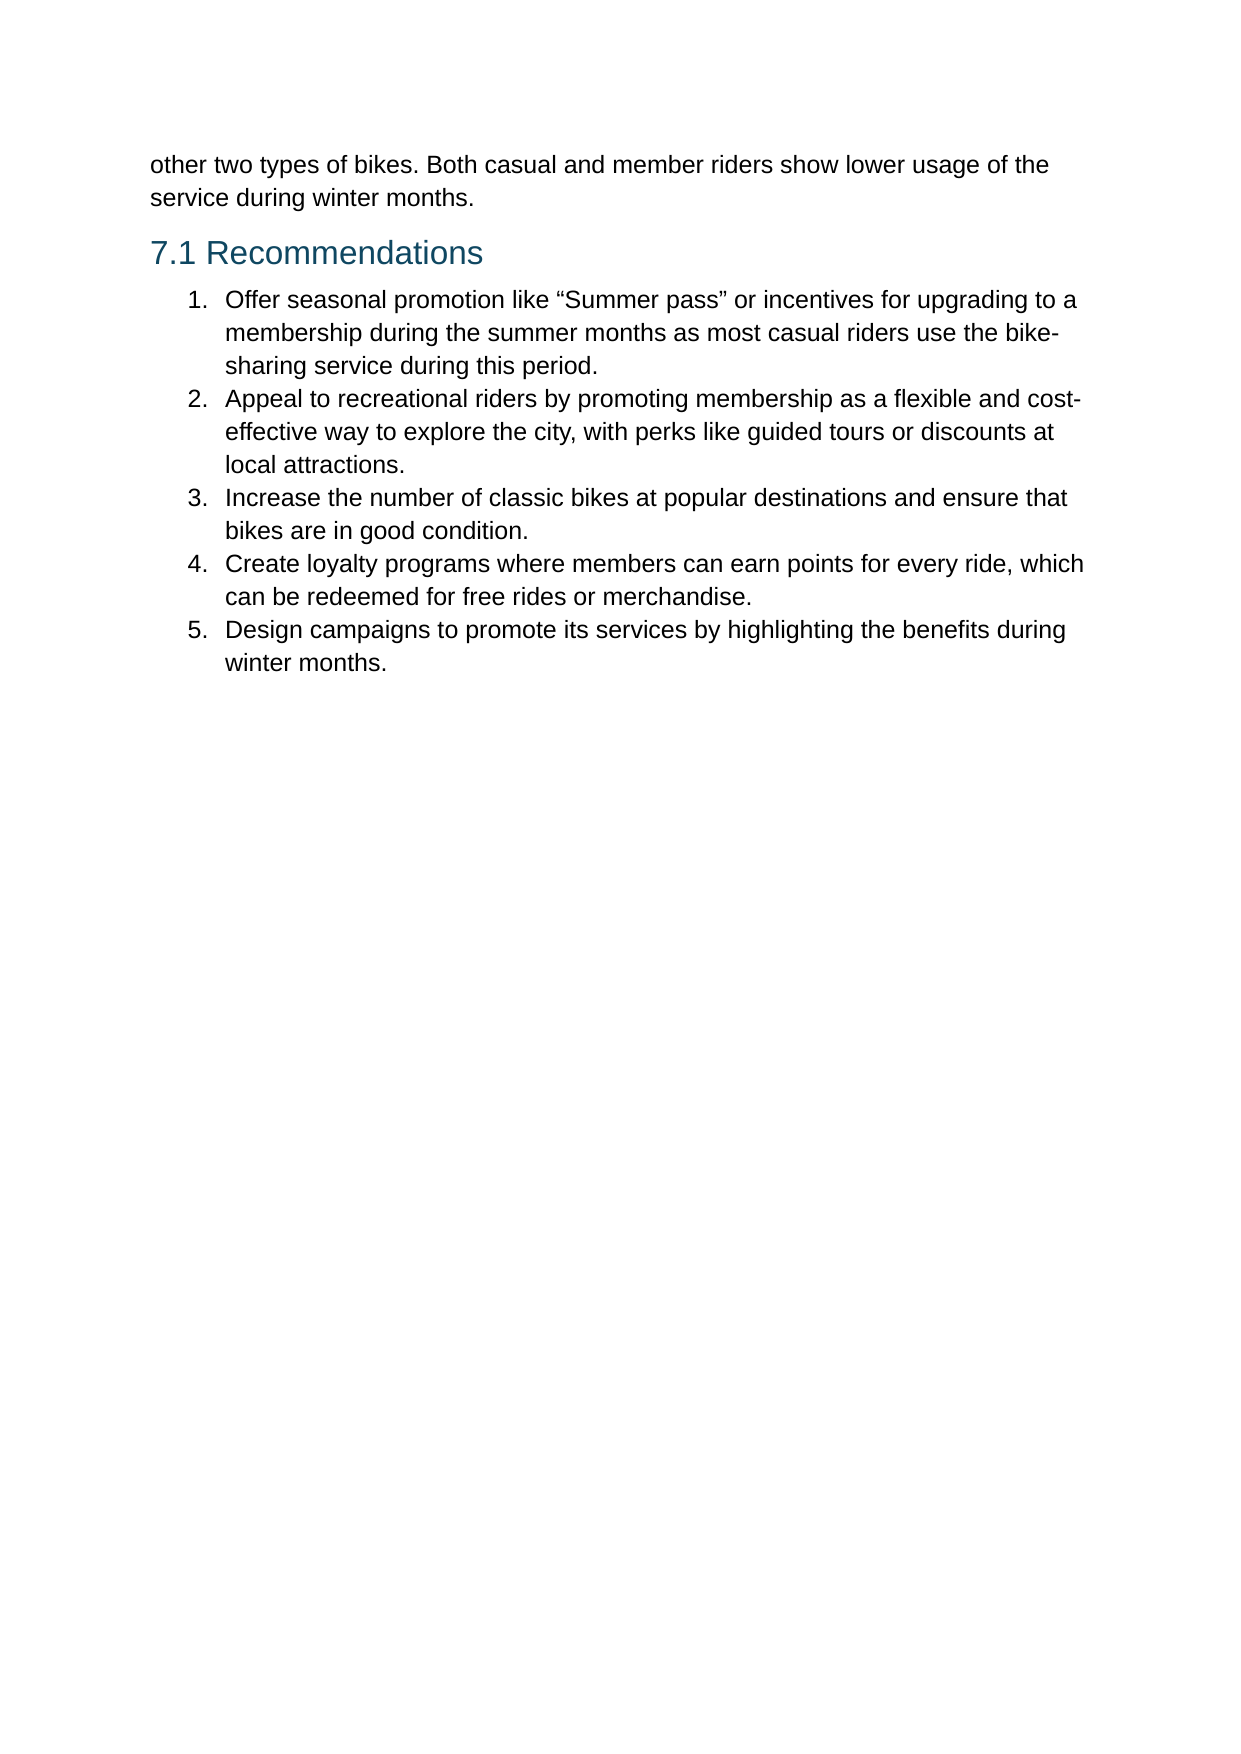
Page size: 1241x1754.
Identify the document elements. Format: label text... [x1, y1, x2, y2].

list Offer seasonal promotion like “Summer pass” or incentives for upgrading to a membership during the summer months as most casual riders use the bike-sharing service during this period. [187, 285, 1090, 380]
list Create loyalty programs where members can earn points for every ride, which can be redeemed for free rides or merchandise. [187, 549, 1090, 611]
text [150, 150, 1090, 212]
list Design campaigns to promote its services by highlighting the benefits during winter months. [187, 615, 1090, 677]
subtitle 7.1 Recommendations [150, 233, 1090, 271]
list Increase the number of classic bikes at popular destinations and ensure that bikes are in good condition. [187, 483, 1090, 545]
list Appeal to recreational riders by promoting membership as a flexible and cost-effective way to explore the city, with perks like guided tours or discounts at local attractions. [187, 384, 1090, 479]
